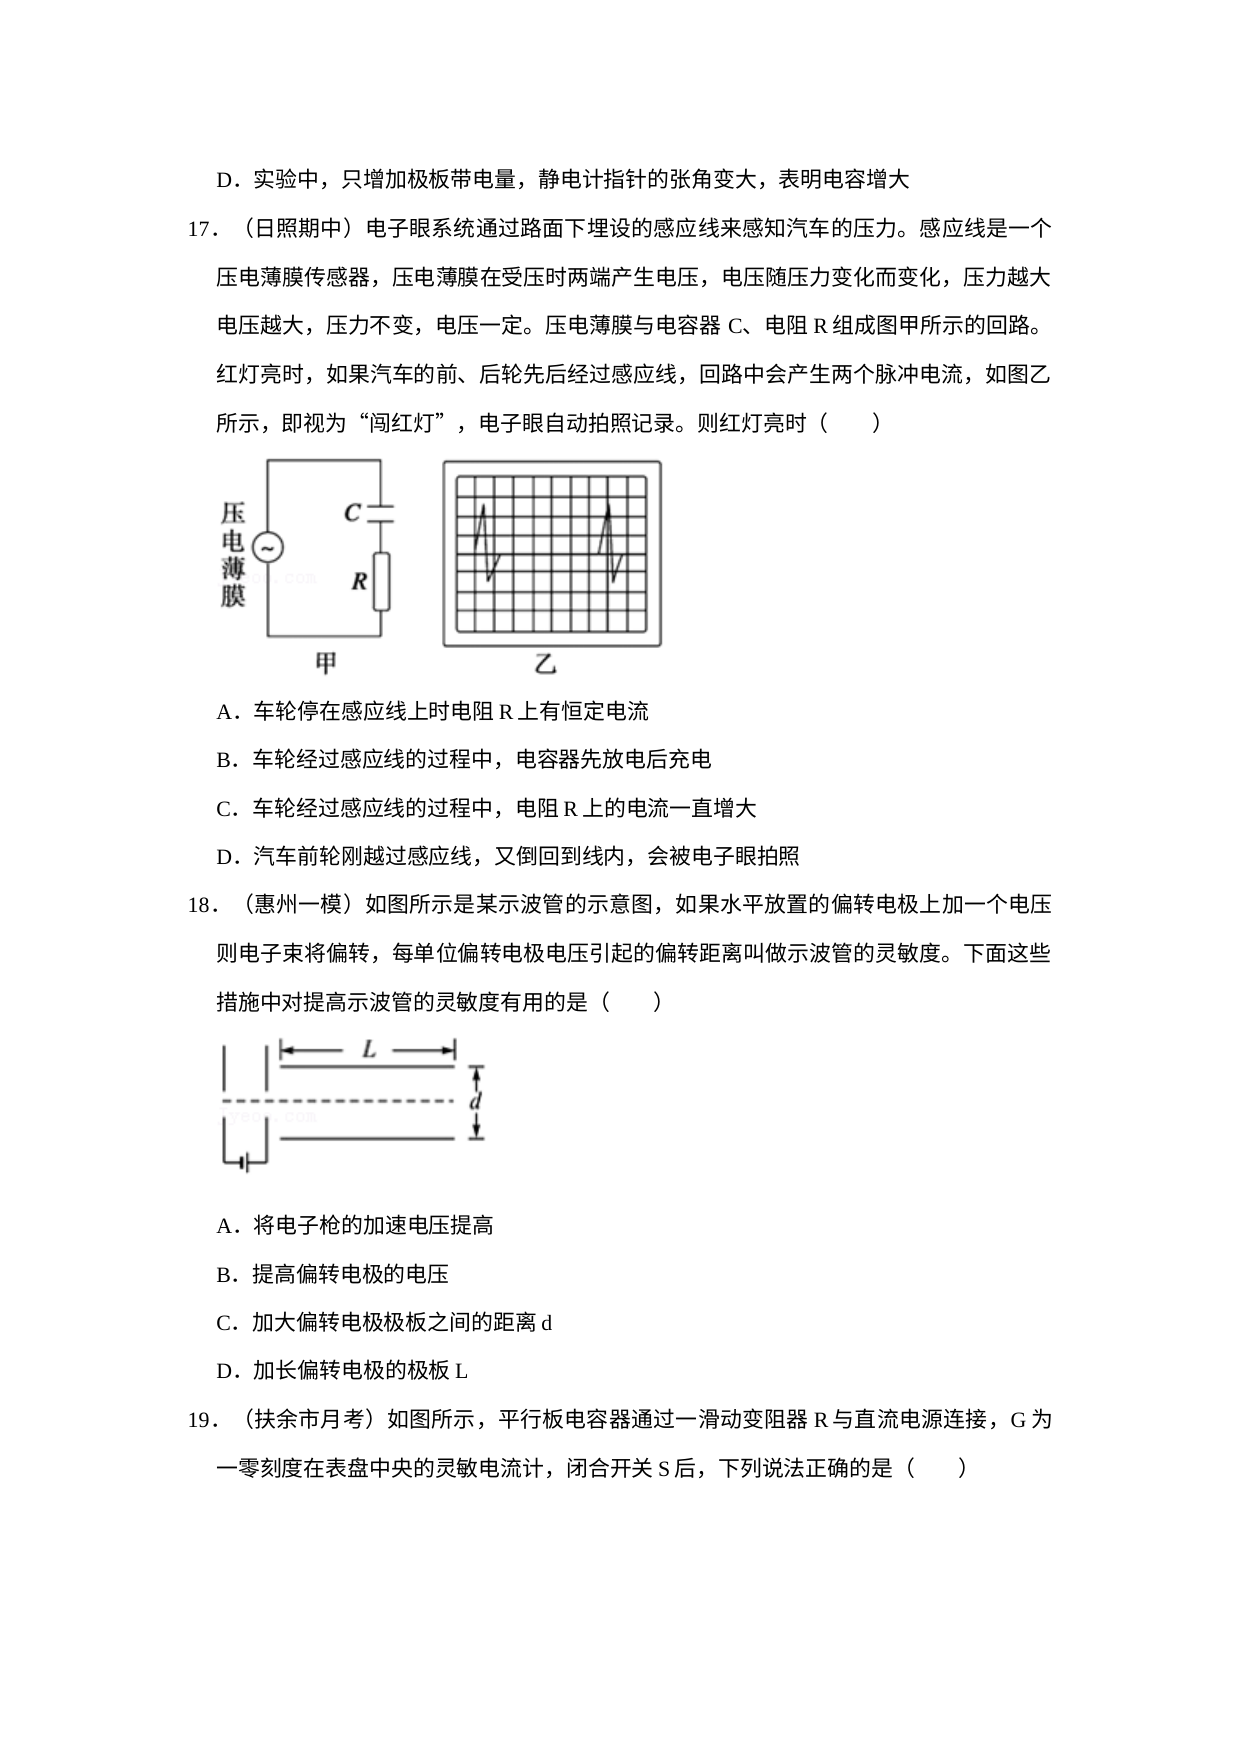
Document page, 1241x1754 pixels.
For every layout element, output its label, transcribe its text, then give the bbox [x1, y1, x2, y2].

picture [216, 1032, 490, 1179]
text B．提高偏转电极的电压 [187, 1256, 1053, 1289]
text C．加大偏转电极极板之间的距离d [187, 1305, 1053, 1337]
text A．车轮停在感应线上时电阻R上有恒定电流 [187, 694, 1053, 726]
text D．汽车前轮刚越过感应线，又倒回到线内，会被电子眼拍照 [187, 839, 1053, 871]
text D．实验中，只增加极板带电量，静电计指针的张角变大，表明电容增大 [187, 162, 1053, 194]
text B．车轮经过感应线的过程中，电容器先放电后充电 [187, 742, 1053, 774]
text 18．（惠州一模）如图所示是某示波管的示意图，如果水平放置的偏转电极上加一个电压，则电子束将偏转，每单位偏转电极电压引起的偏转距离叫做示波管的灵敏度。下面这些措施中对提高示波管的灵敏度有用的是（ ） [187, 887, 1053, 1017]
text C．车轮经过感应线的过程中，电阻R上的电流一直增大 [187, 790, 1053, 823]
text A．将电子枪的加速电压提高 [187, 1208, 1053, 1241]
text 19．（扶余市月考）如图所示，平行板电容器通过一滑动变阻器R与直流电源连接，G为一零刻度在表盘中央的灵敏电流计，闭合开关S后，下列说法正确的是（ ） [187, 1401, 1053, 1483]
picture [216, 453, 667, 681]
text 17．（日照期中）电子眼系统通过路面下埋设的感应线来感知汽车的压力。感应线是一个压电薄膜传感器，压电薄膜在受压时两端产生电压，电压随压力变化而变化，压力越大电压越大，压力不变，电压一定。压电薄膜与电容器C、电阻R组成图甲所示的回路。红灯亮时，如果汽车的前、后轮先后经过感应线，回路中会产生两个脉冲电流，如图乙所示，即视为“闯红灯”，电子眼自动拍照记录。则红灯亮时（ ） [187, 210, 1053, 438]
text D．加长偏转电极的极板L [187, 1353, 1053, 1386]
